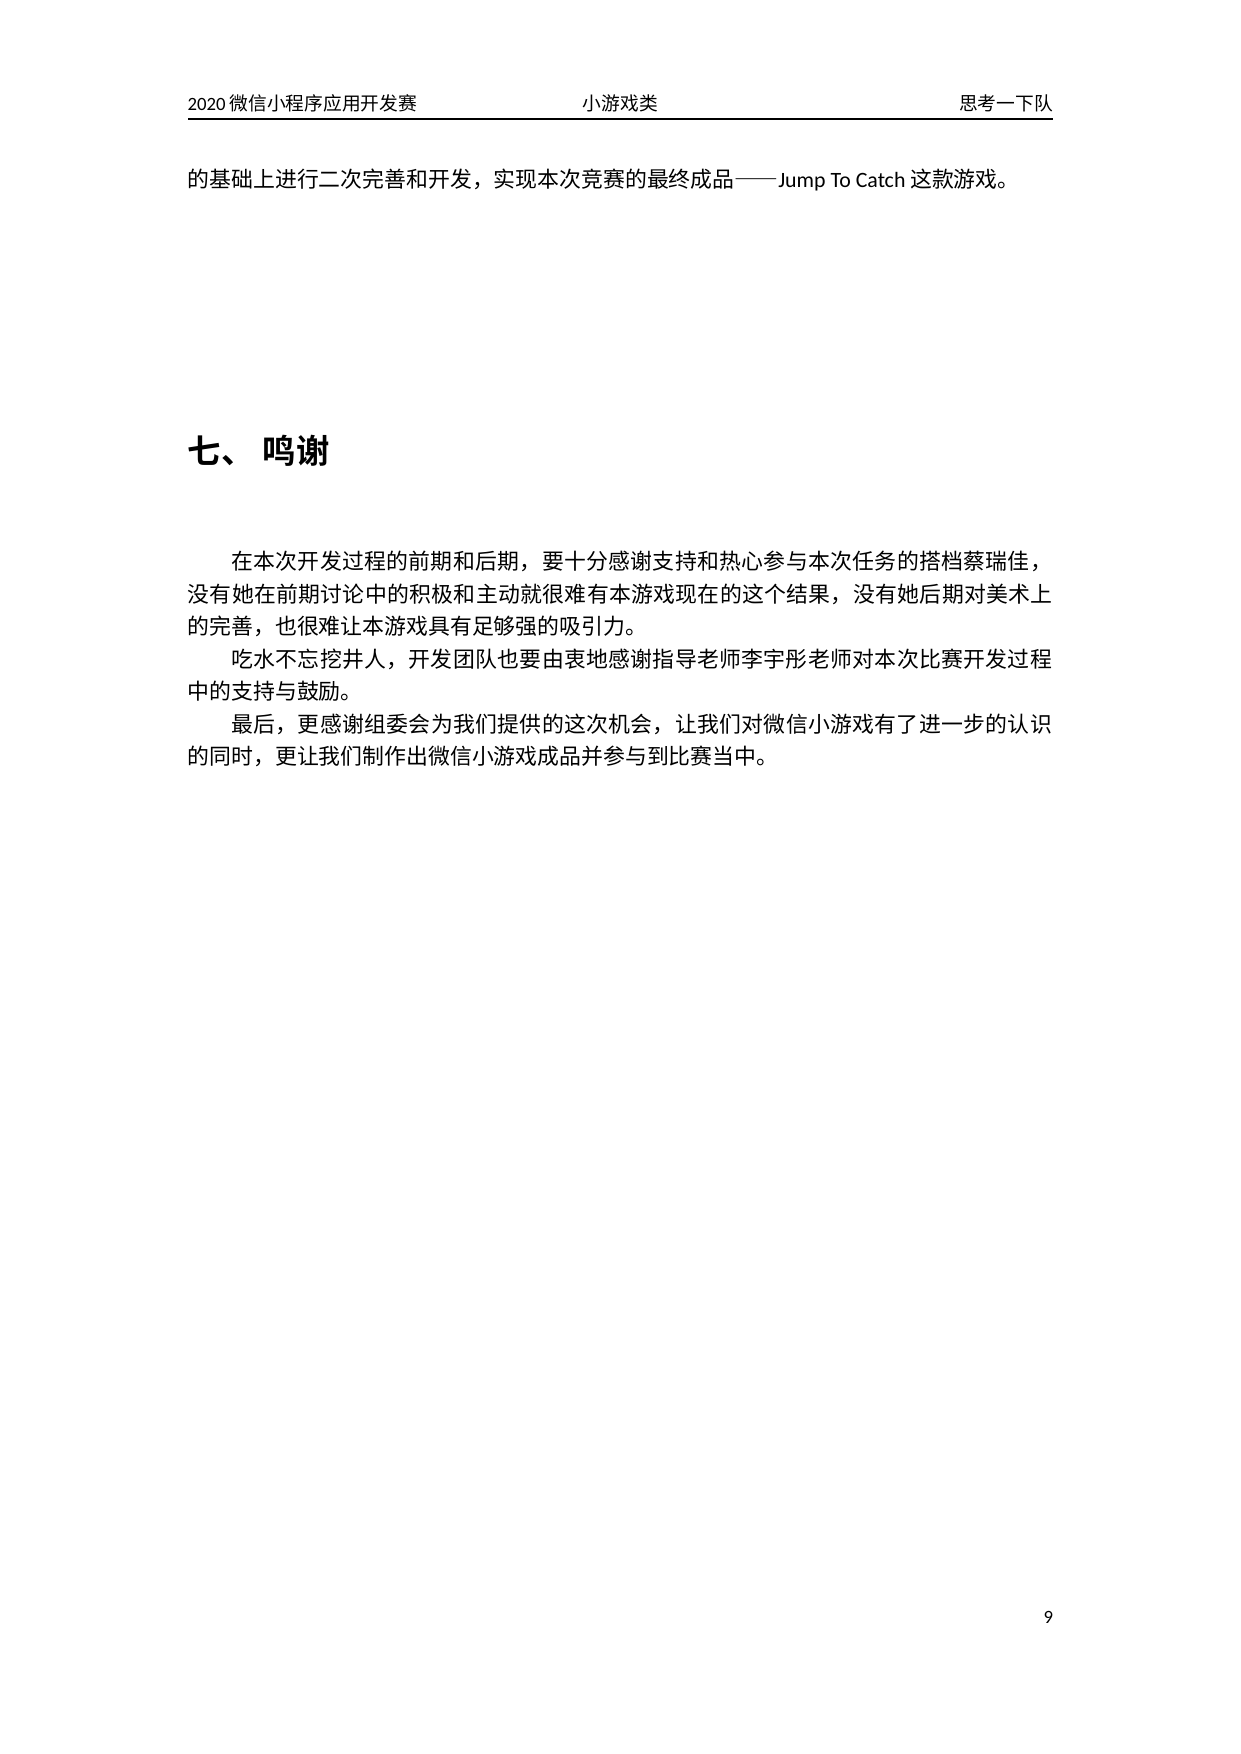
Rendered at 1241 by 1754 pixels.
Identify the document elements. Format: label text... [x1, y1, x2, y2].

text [187, 162, 1053, 194]
text 最后，更感谢组委会为我们提供的这次机会，让我们对微信小游戏有了进一步的认识的同时，更让我们制作出微信小游戏成品并参与到比赛当中。 [187, 706, 1053, 771]
text 在本次开发过程的前期和后期，要十分感谢支持和热心参与本次任务的搭档蔡瑞佳，没有她在前期讨论中的积极和主动就很难有本游戏现在的这个结果，没有她后期对美术上的完善，也很难让本游戏具有足够强的吸引力。 [187, 544, 1053, 641]
subtitle 鸣谢 [187, 417, 1053, 482]
text 吃水不忘挖井人，开发团队也要由衷地感谢指导老师李宇彤老师对本次比赛开发过程中的支持与鼓励。 [187, 641, 1053, 706]
